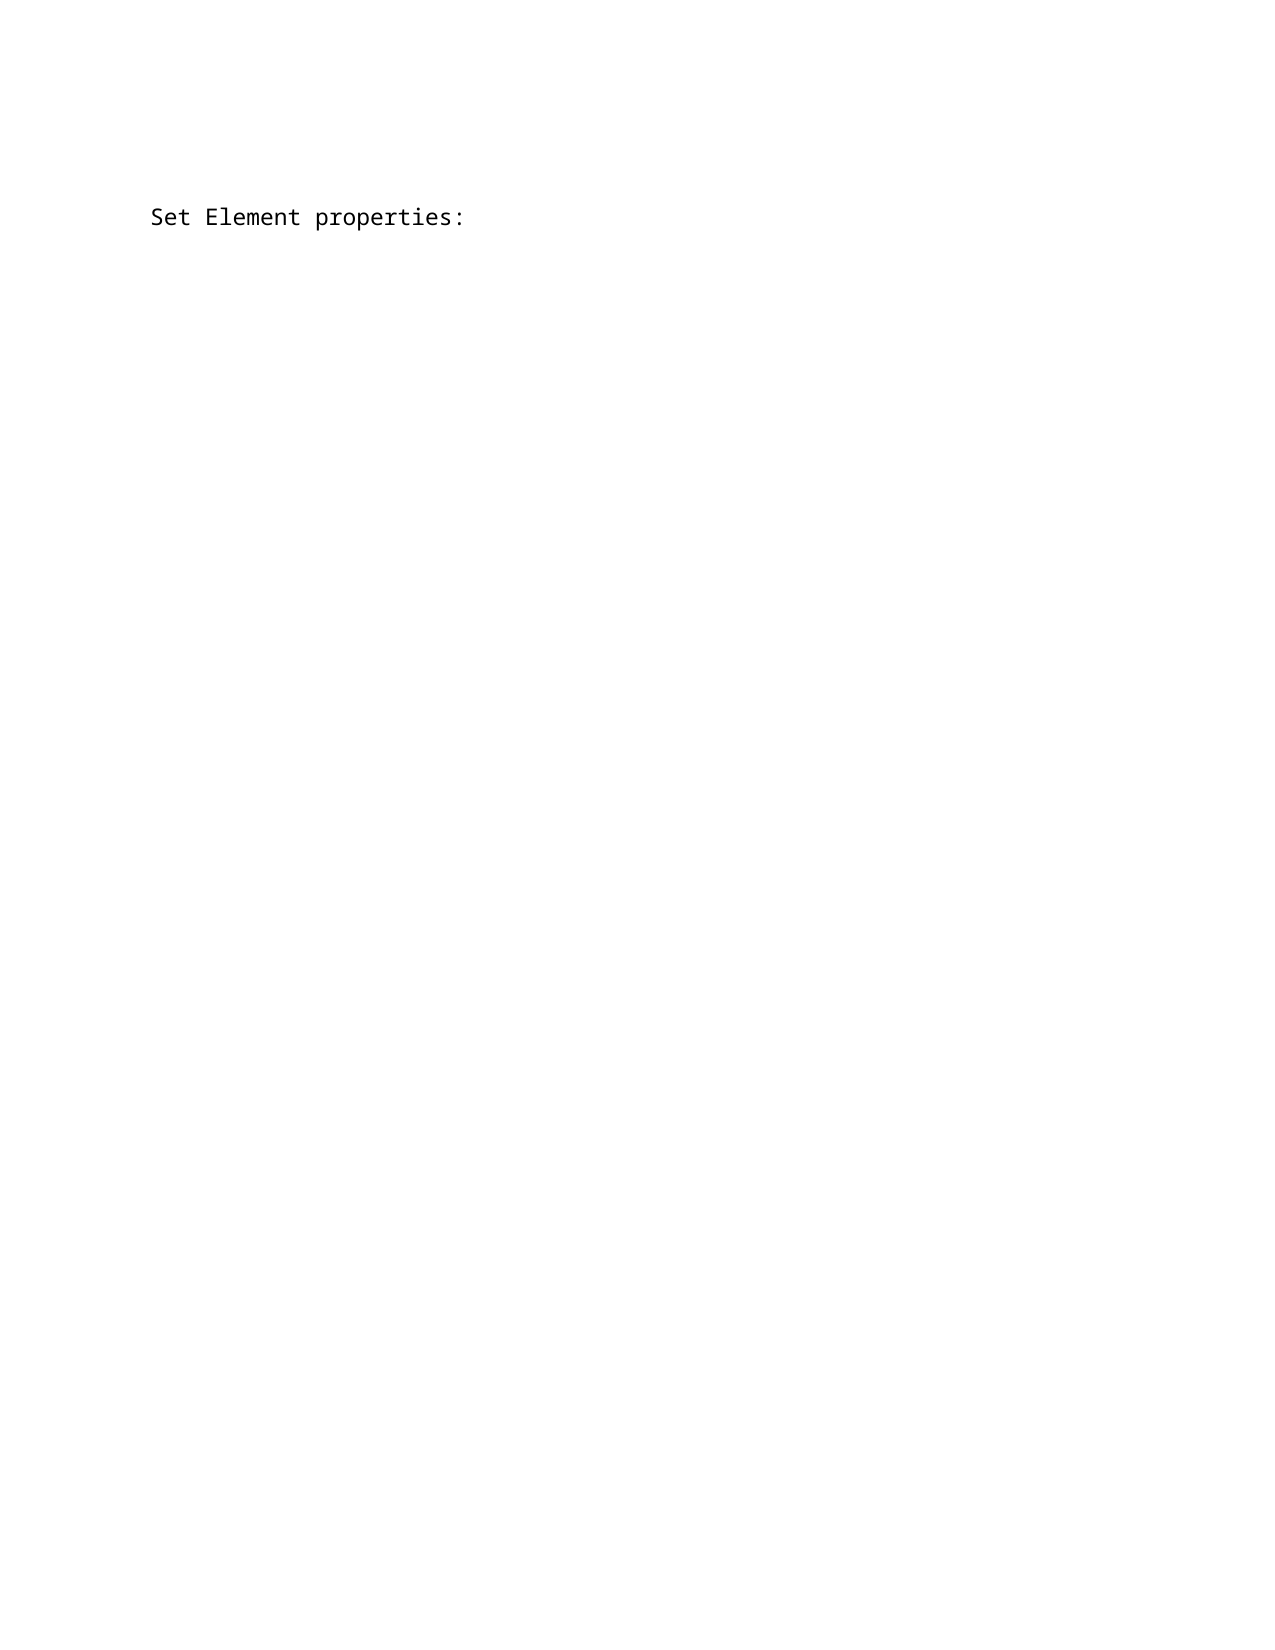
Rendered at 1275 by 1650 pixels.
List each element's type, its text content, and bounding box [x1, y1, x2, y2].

text Set Element properties: [150, 200, 1125, 232]
